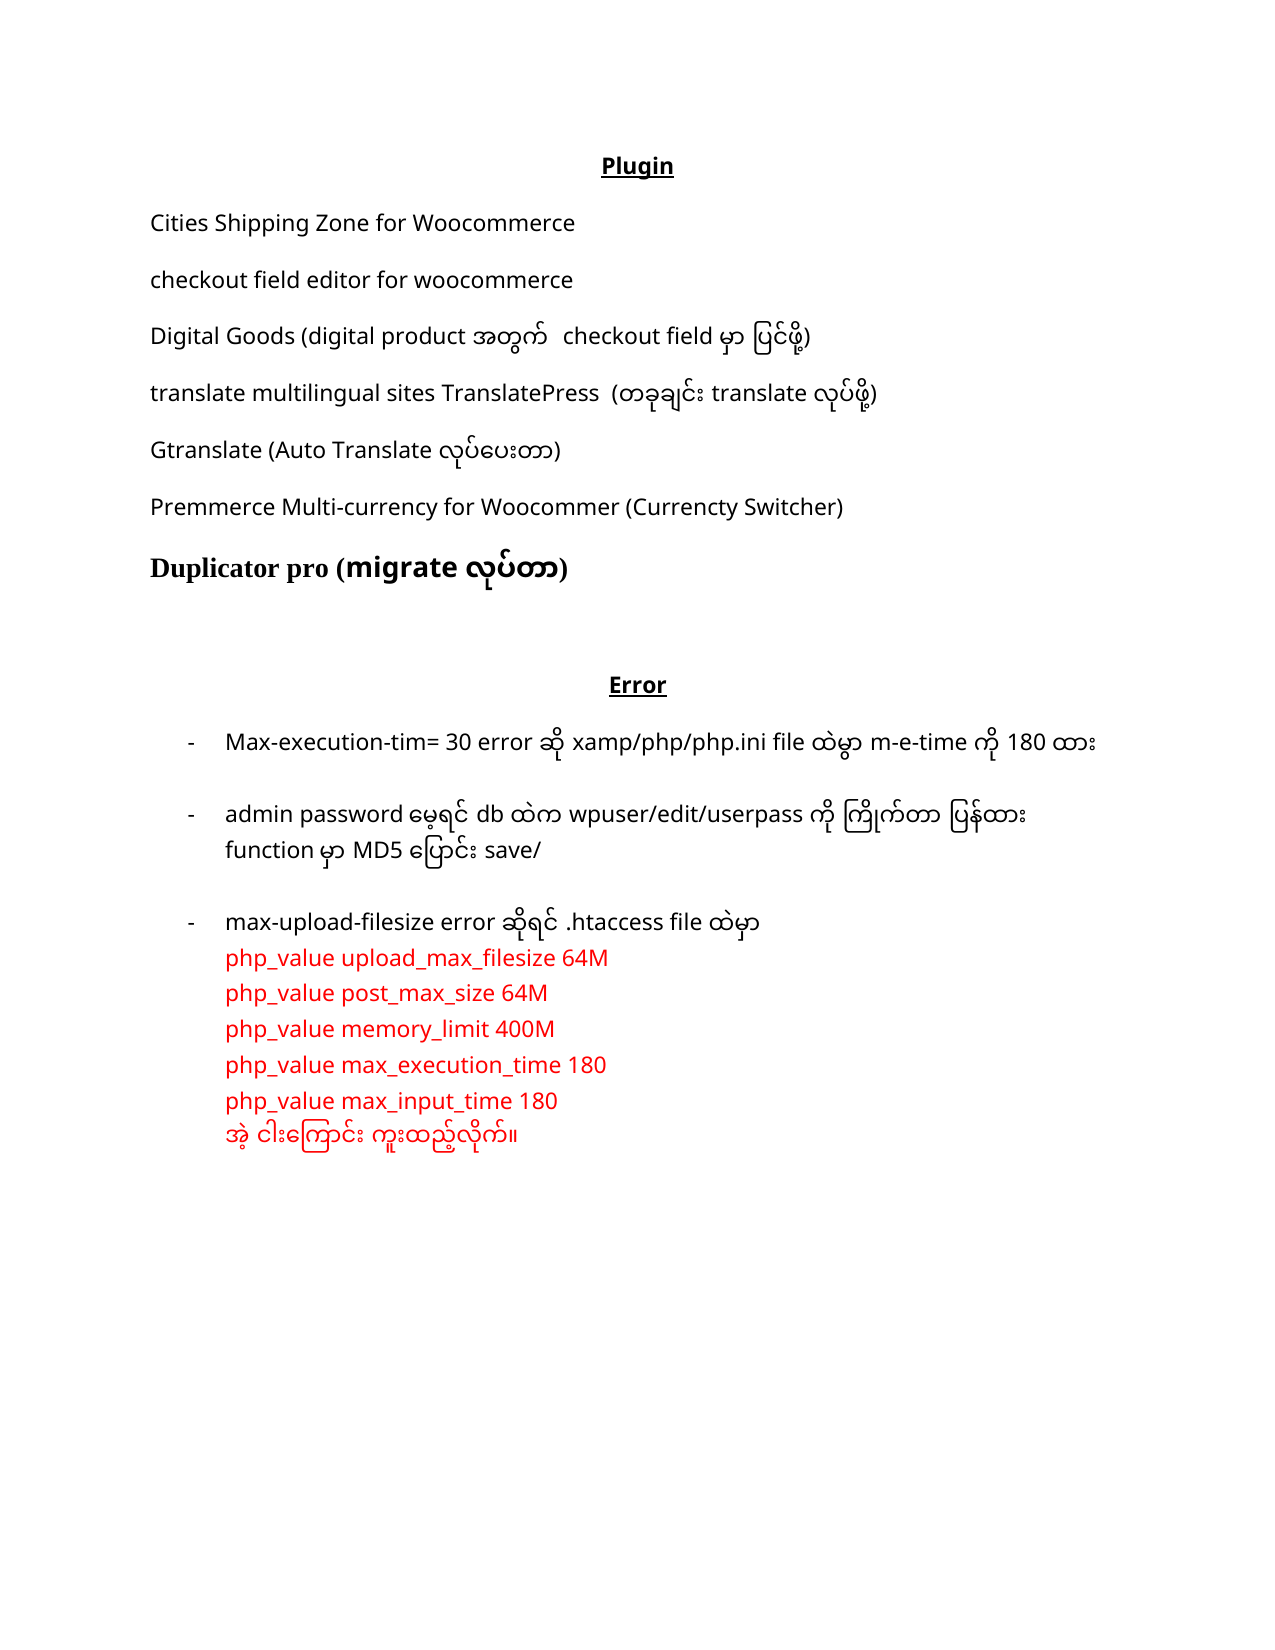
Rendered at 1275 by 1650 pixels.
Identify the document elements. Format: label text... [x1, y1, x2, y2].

text Premmerce Multi-currency for Woocommer (Currencty Switcher) [150, 491, 1125, 522]
text Plugin [150, 150, 1125, 181]
text Gtranslate (Auto Translate လုပ်ပေးတာ) [150, 434, 1125, 465]
list php_value max_execution_time 180 [225, 1049, 1125, 1081]
text Error [150, 669, 1125, 700]
list အဲ့ ငါးကြောင်း ကူးထည့်လိုက်။ [225, 1121, 301, 1148]
list admin passwordမေ့ရင် db ထဲက wpuser/edit/userpass ကို ကြိုက်တာ ပြန်ထား functionမှာ MD5 ပြောင်း save/ [187, 798, 1125, 865]
list Max-execution-tim= 30 error ဆို xamp/php/php.ini file ထဲမွာ m-e-time ကို 180 ထား [187, 726, 1125, 757]
list max-upload-filesize error ဆိုရင် .htaccess file ထဲမှာ [187, 906, 1125, 937]
list php_value upload_max_filesize 64M [225, 941, 1125, 973]
text translate multilingual sites TranslatePress (တခုချင်း translate လုပ်ဖို့) [150, 377, 1125, 408]
text Cities Shipping Zone for Woocommerce [150, 207, 1125, 238]
list php_value memory_limit 400M [225, 1013, 1125, 1044]
text Duplicator pro (migrate လုပ်တာ) [150, 547, 1125, 586]
list အဲ့ ငါးကြောင်း ကူးထည့်လိုက်။ [303, 1121, 1125, 1148]
list php_value post_max_size 64M [225, 977, 1125, 1009]
list php_value max_input_time 180 [225, 1085, 1125, 1116]
text checkout field editor for woocommerce [150, 263, 1125, 295]
text Digital Goods (digital product အတွက် checkout field မှာ ပြင်ဖို့) [150, 320, 1125, 352]
